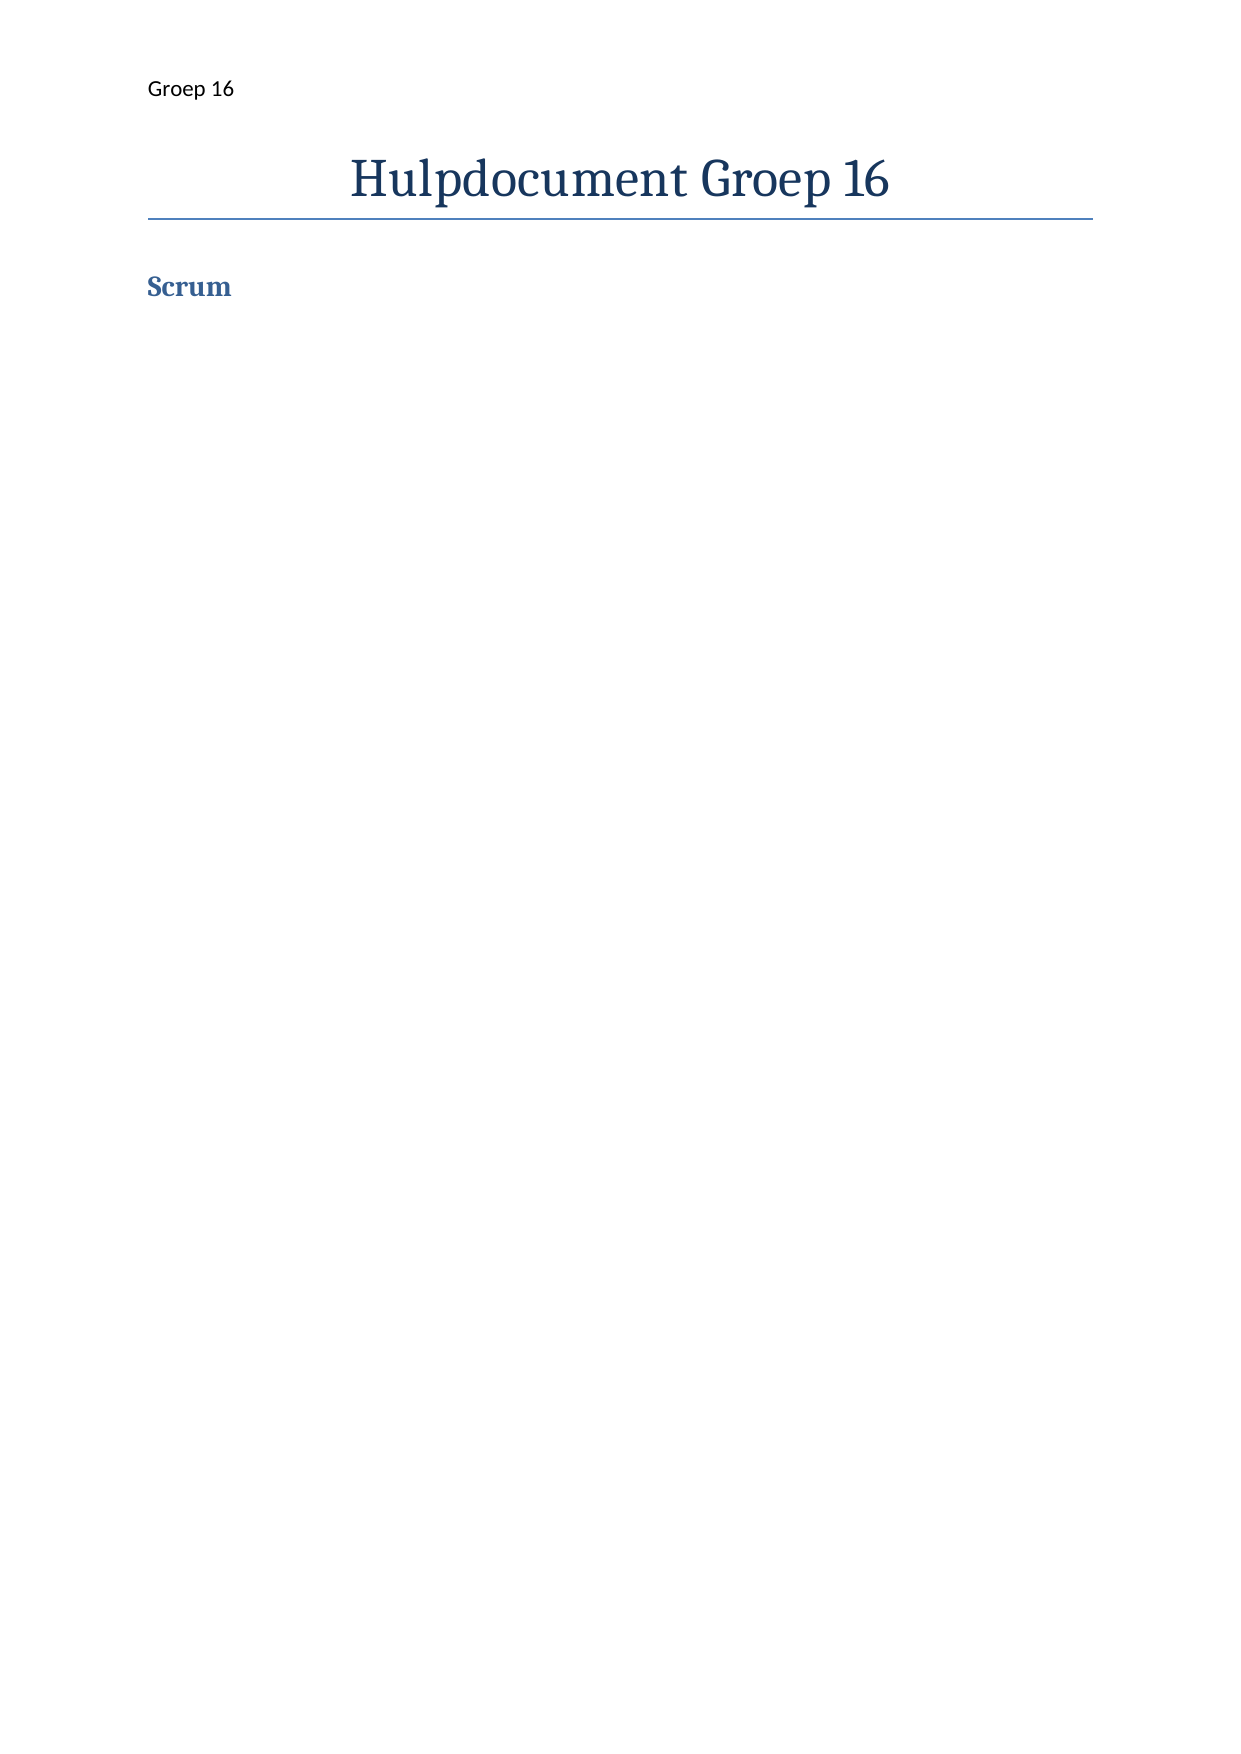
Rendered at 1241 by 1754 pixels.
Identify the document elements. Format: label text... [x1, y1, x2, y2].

title Hulpdocument Groep 16 [148, 148, 1093, 218]
subtitle Scrum [148, 270, 1093, 304]
